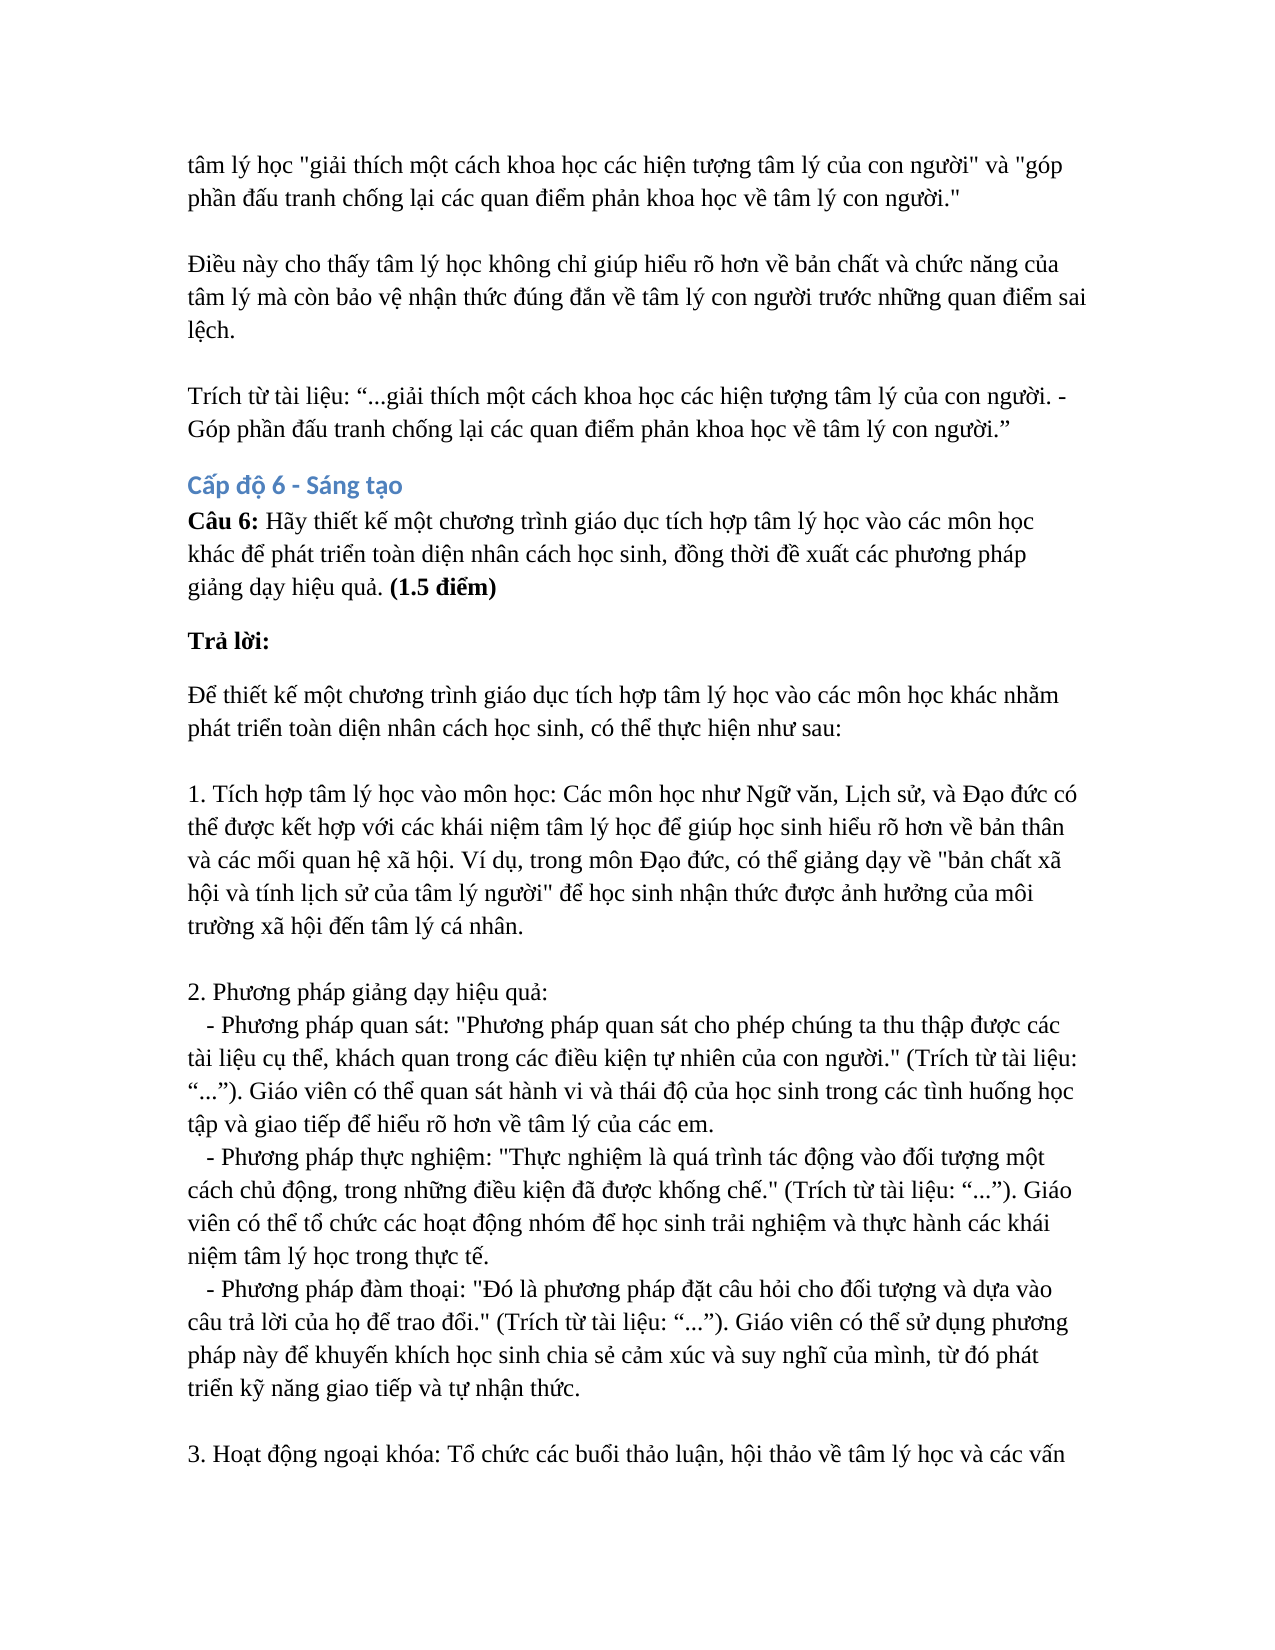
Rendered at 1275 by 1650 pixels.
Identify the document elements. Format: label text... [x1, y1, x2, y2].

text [187, 150, 1087, 443]
text Câu 6: Hãy thiết kế một chương trình giáo dục tích hợp tâm lý học vào các môn học khác để phát triển toàn diện nhân cách học sinh, đồng thời đề xuất các phương pháp giảng dạy hiệu quả. (1.5 điểm) [187, 506, 1087, 601]
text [187, 680, 1087, 1468]
subtitle Cấp độ 6 - Sáng tạo [187, 468, 1087, 501]
text Trả lời: [187, 626, 1087, 654]
